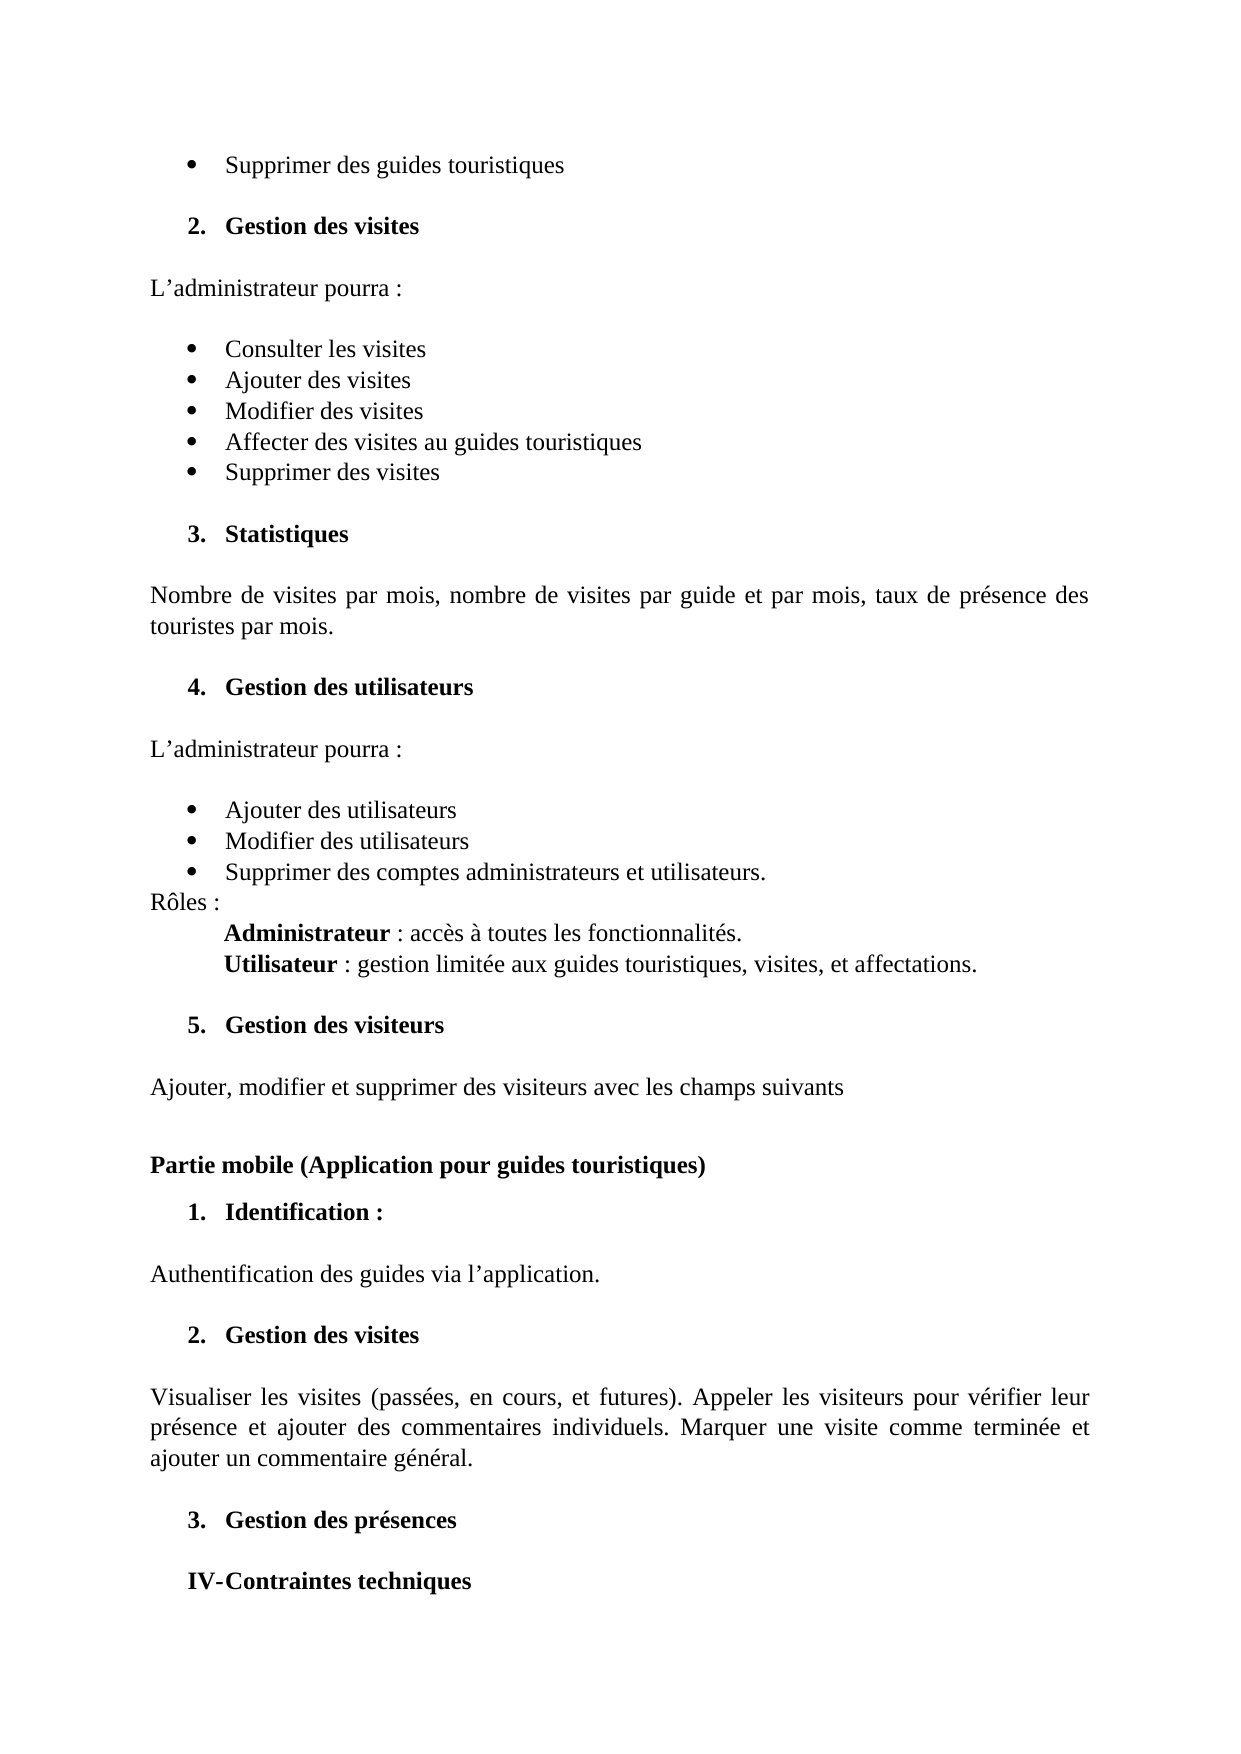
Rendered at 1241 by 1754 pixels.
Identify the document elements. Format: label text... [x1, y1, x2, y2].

text L’administrateur pourra : [150, 273, 1090, 302]
list Ajouter des visites [187, 365, 1090, 394]
text L’administrateur pourra : [150, 734, 1090, 763]
list Identification : [187, 1197, 1090, 1226]
list Supprimer des visites [187, 457, 1090, 486]
list Consulter les visites [187, 334, 1090, 363]
text Nombre de visites par mois, nombre de visites par guide et par mois, taux de présence des touristes par mois. [150, 580, 1090, 640]
text Visualiser les visites (passées, en cours, et futures). Appeler les visiteurs pour vérifier leur présence et ajouter des commentaires individuels. Marquer une visite comme terminée et ajouter un commentaire général. [150, 1382, 1090, 1472]
list Gestion des visiteurs [187, 1010, 1090, 1039]
list Modifier des utilisateurs [187, 826, 1090, 855]
text Administrateur : accès à toutes les fonctionnalités. [224, 918, 1090, 947]
list Modifier des visites [187, 396, 1090, 424]
list Statistiques [187, 519, 1090, 547]
list Supprimer des comptes administrateurs et utilisateurs. [187, 857, 1090, 886]
list Affecter des visites au guides touristiques [187, 427, 1090, 455]
list Gestion des visites [187, 211, 1090, 240]
text Ajouter, modifier et supprimer des visiteurs avec les champs suivants [150, 1072, 1090, 1101]
list Ajouter des utilisateurs [187, 795, 1090, 824]
list Gestion des visites [187, 1320, 1090, 1349]
text Utilisateur : gestion limitée aux guides touristiques, visites, et affectations. [224, 949, 1090, 978]
text Partie mobile (Application pour guides touristiques) [150, 1150, 1090, 1179]
list Gestion des présences [187, 1505, 1090, 1533]
text Rôles : [150, 887, 1090, 916]
text Authentification des guides via l’application. [150, 1259, 1090, 1288]
list Contraintes techniques [187, 1566, 1090, 1595]
list Supprimer des guides touristiques [187, 150, 1090, 179]
list Gestion des utilisateurs [187, 672, 1090, 701]
